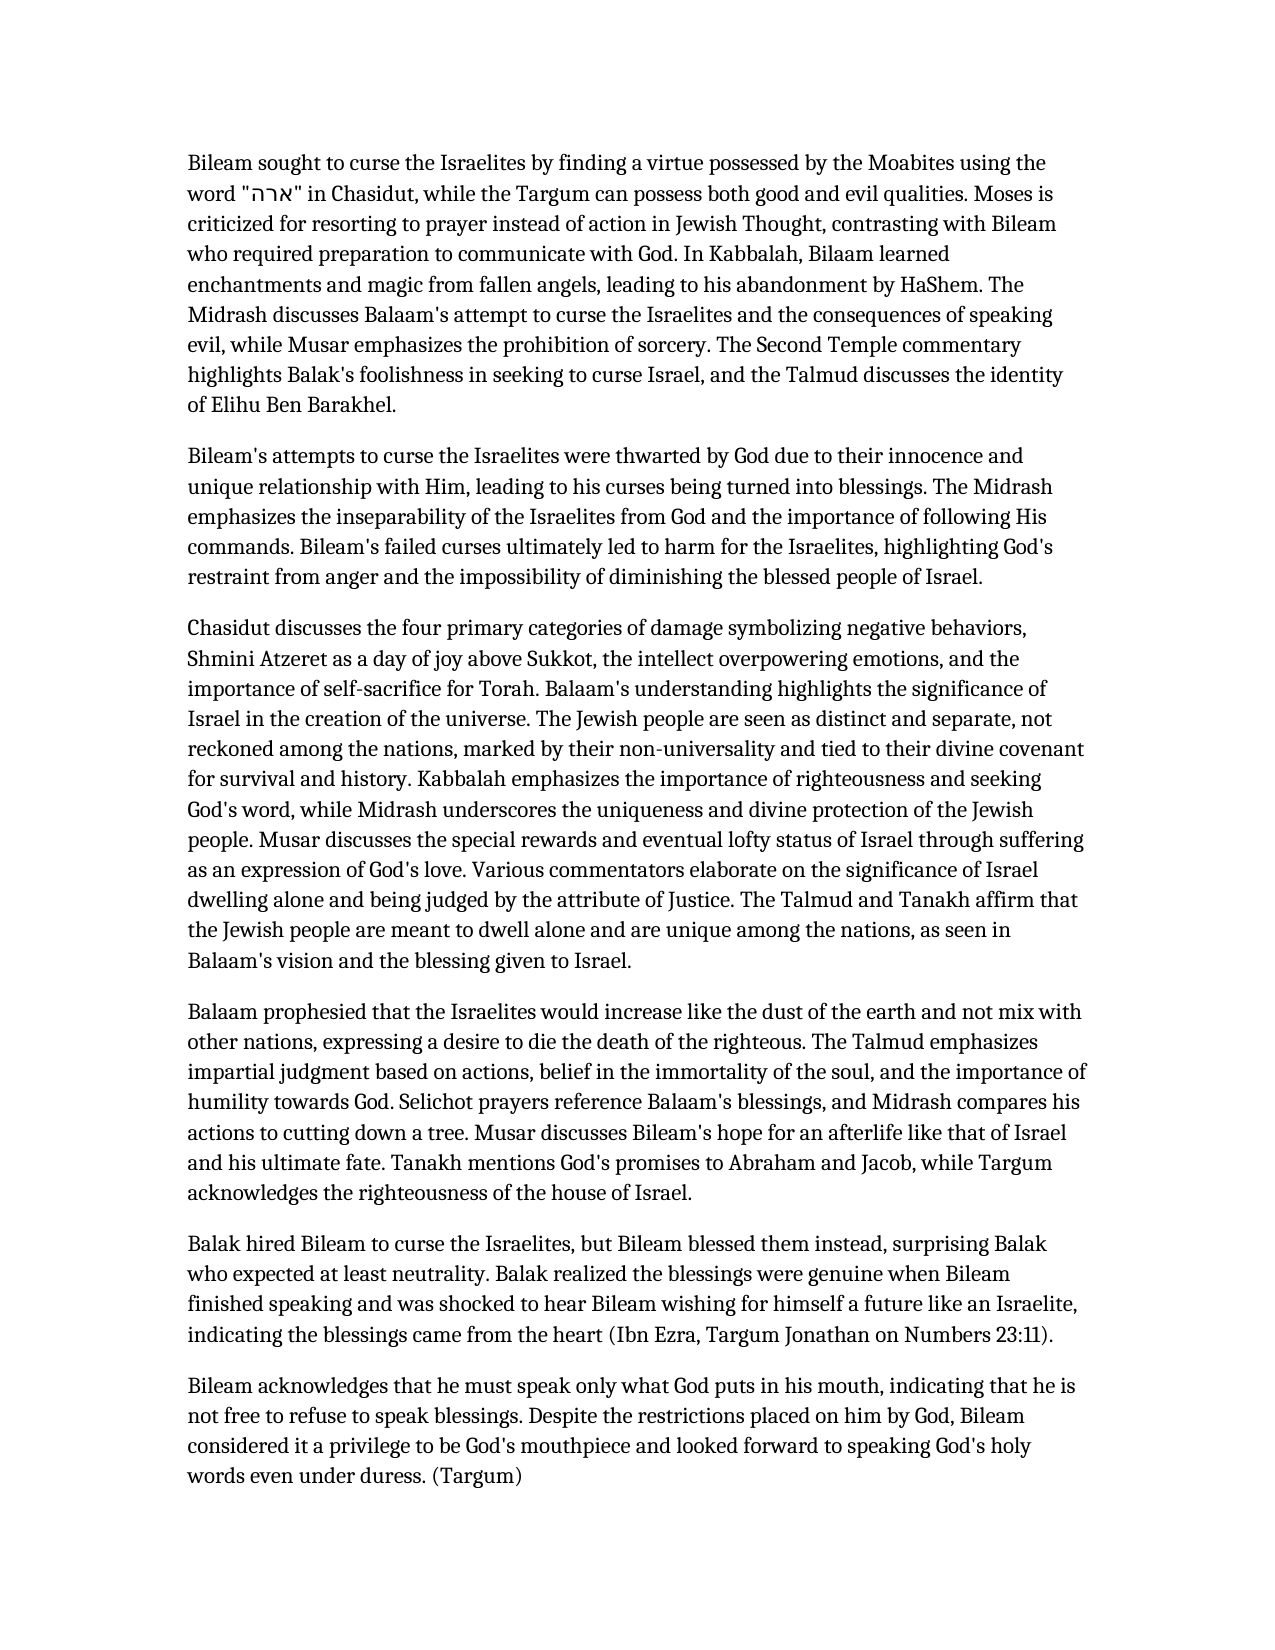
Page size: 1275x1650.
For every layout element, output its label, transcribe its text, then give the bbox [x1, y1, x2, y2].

text Bileam sought to curse the Israelites by finding a virtue possessed by the Moabites using the word "ארה" in Chasidut, while the Targum can possess both good and evil qualities. Moses is criticized for resorting to prayer instead of action in Jewish Thought, contrasting with Bileam who required preparation to communicate with God. In Kabbalah, Bilaam learned enchantments and magic from fallen angels, leading to his abandonment by HaShem. The Midrash discusses Balaam's attempt to curse the Israelites and the consequences of speaking evil, while Musar emphasizes the prohibition of sorcery. The Second Temple commentary highlights Balak's foolishness in seeking to curse Israel, and the Talmud discusses the identity of Elihu Ben Barakhel. [187, 150, 1087, 419]
text Balak hired Bileam to curse the Israelites, but Bileam blessed them instead, surprising Balak who expected at least neutrality. Balak realized the blessings were genuine when Bileam finished speaking and was shocked to hear Bileam wishing for himself a future like an Israelite, indicating the blessings came from the heart (Ibn Ezra, Targum Jonathan on Numbers 23:11). [187, 1231, 1087, 1348]
text Bileam acknowledges that he must speak only what God puts in his mouth, indicating that he is not free to refuse to speak blessings. Despite the restrictions placed on him by God, Bileam considered it a privilege to be God's mouthpiece and looked forward to speaking God's holy words even under duress. (Targum) [187, 1372, 1087, 1489]
text Chasidut discusses the four primary categories of damage symbolizing negative behaviors, Shmini Atzeret as a day of joy above Sukkot, the intellect overpowering emotions, and the importance of self-sacrifice for Torah. Balaam's understanding highlights the significance of Israel in the creation of the universe. The Jewish people are seen as distinct and separate, not reckoned among the nations, marked by their non-universality and tied to their divine covenant for survival and history. Kabbalah emphasizes the importance of righteousness and seeking God's word, while Midrash underscores the uniqueness and divine protection of the Jewish people. Musar discusses the special rewards and eventual lofty status of Israel through suffering as an expression of God's love. Various commentators elaborate on the significance of Israel dwelling alone and being judged by the attribute of Justice. The Talmud and Tanakh affirm that the Jewish people are meant to dwell alone and are unique among the nations, as seen in Balaam's vision and the blessing given to Israel. [187, 615, 1087, 974]
text Balaam prophesied that the Israelites would increase like the dust of the earth and not mix with other nations, expressing a desire to die the death of the righteous. The Talmud emphasizes impartial judgment based on actions, belief in the immortality of the soul, and the importance of humility towards God. Selichot prayers reference Balaam's blessings, and Midrash compares his actions to cutting down a tree. Musar discusses Bileam's hope for an afterlife like that of Israel and his ultimate fate. Tanakh mentions God's promises to Abraham and Jacob, while Targum acknowledges the righteousness of the house of Israel. [187, 998, 1087, 1206]
text Bileam's attempts to curse the Israelites were thwarted by God due to their innocence and unique relationship with Him, leading to his curses being turned into blessings. The Midrash emphasizes the inseparability of the Israelites from God and the importance of following His commands. Bileam's failed curses ultimately led to harm for the Israelites, highlighting God's restraint from anger and the impossibility of diminishing the blessed people of Israel. [187, 443, 1087, 591]
